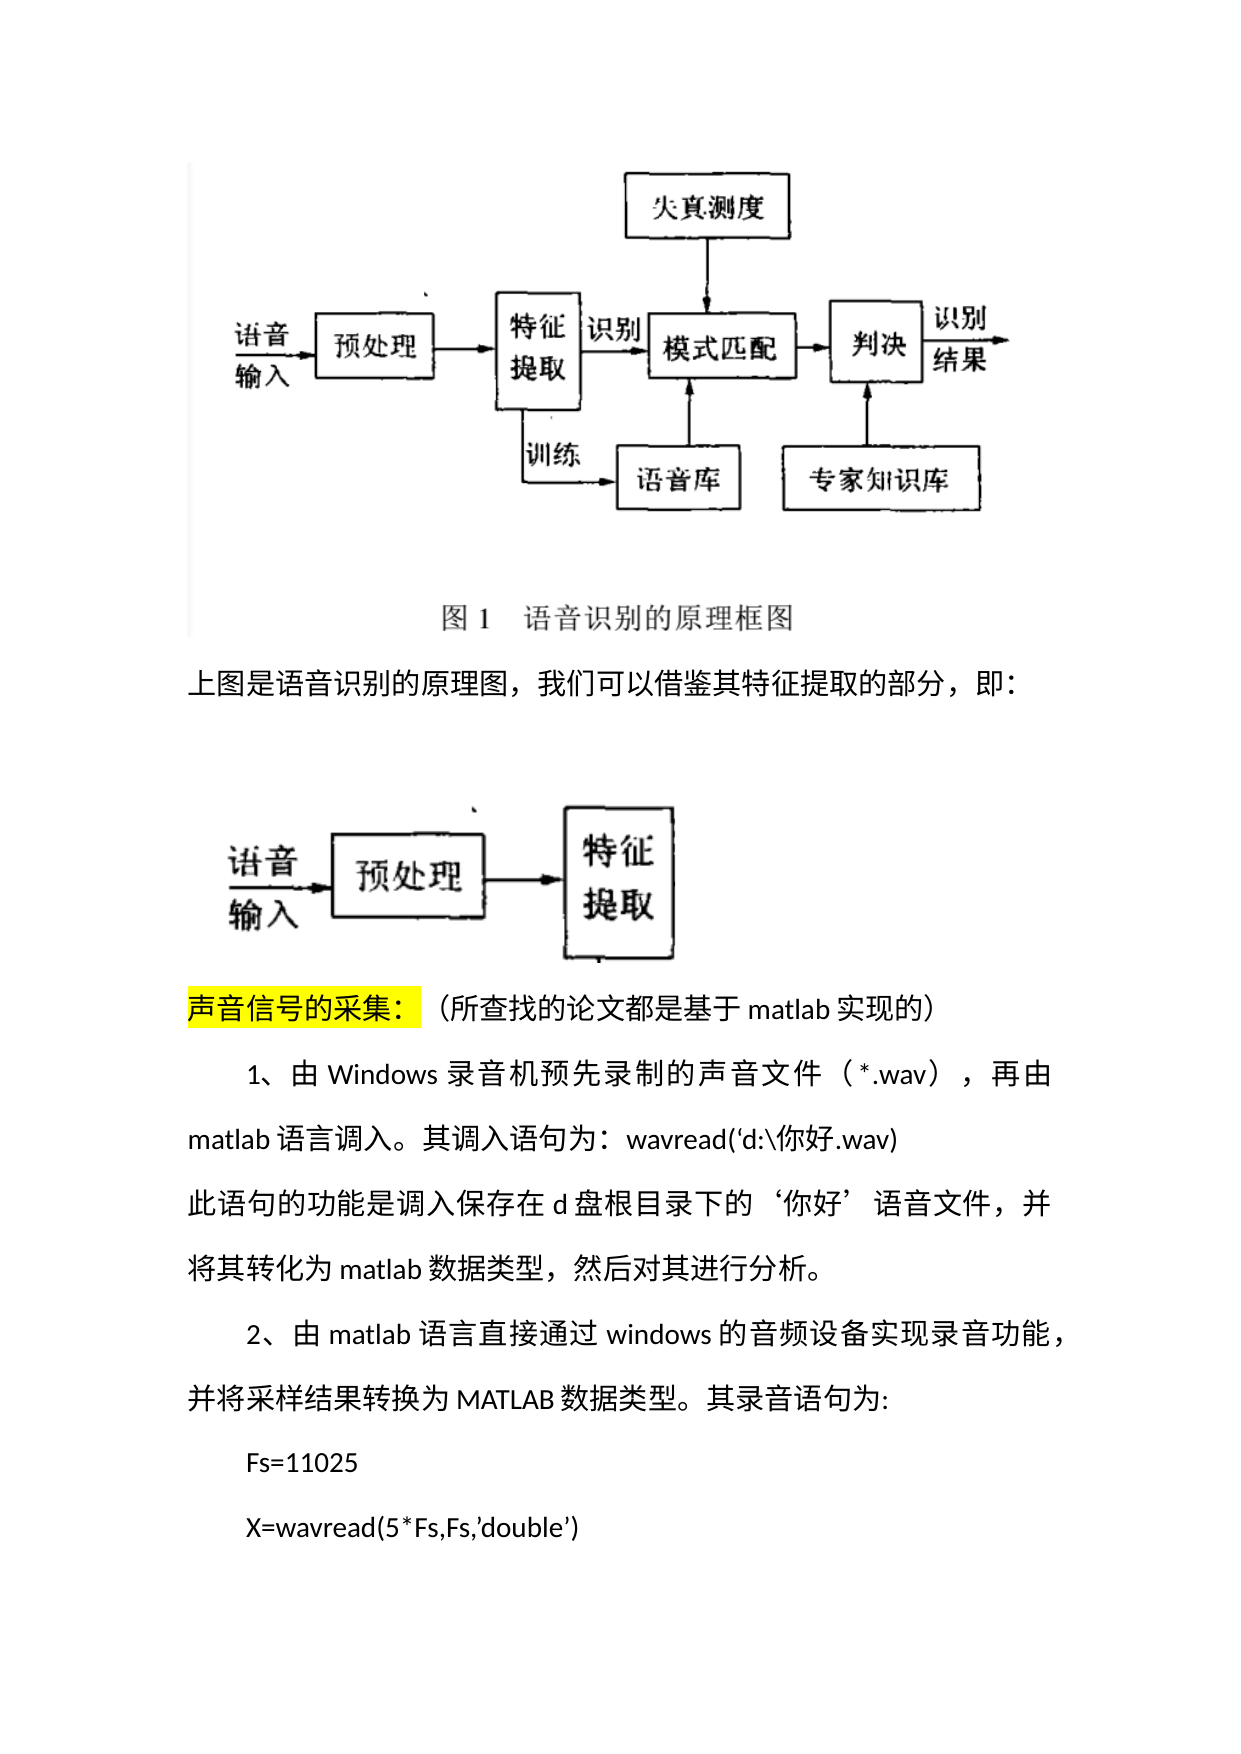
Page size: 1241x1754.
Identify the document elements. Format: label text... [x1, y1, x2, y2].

text 上图是语音识别的原理图，我们可以借鉴其特征提取的部分，即： [187, 649, 1053, 714]
picture [187, 162, 1052, 637]
text X=wavread(5*Fs,Fs,’double’) [187, 1494, 1053, 1559]
list 由Windows录音机预先录制的声音文件（*.wav），再由matlab语言调入。其调入语句为：wavread(‘d:\你好.wav) [187, 1039, 1053, 1169]
text Fs=11025 [187, 1429, 1053, 1494]
list 此语句的功能是调入保存在d盘根目录下的‘你好’语音文件，并将其转化为matlab数据类型，然后对其进行分析。 [187, 1169, 1053, 1299]
picture [187, 714, 675, 963]
text 声音信号的采集：（所查找的论文都是基于matlab实现的） [187, 974, 1053, 1039]
text 2、由matlab语言直接通过windows的音频设备实现录音功能，并将采样结果转换为MATLAB数据类型。其录音语句为: [187, 1299, 1053, 1429]
